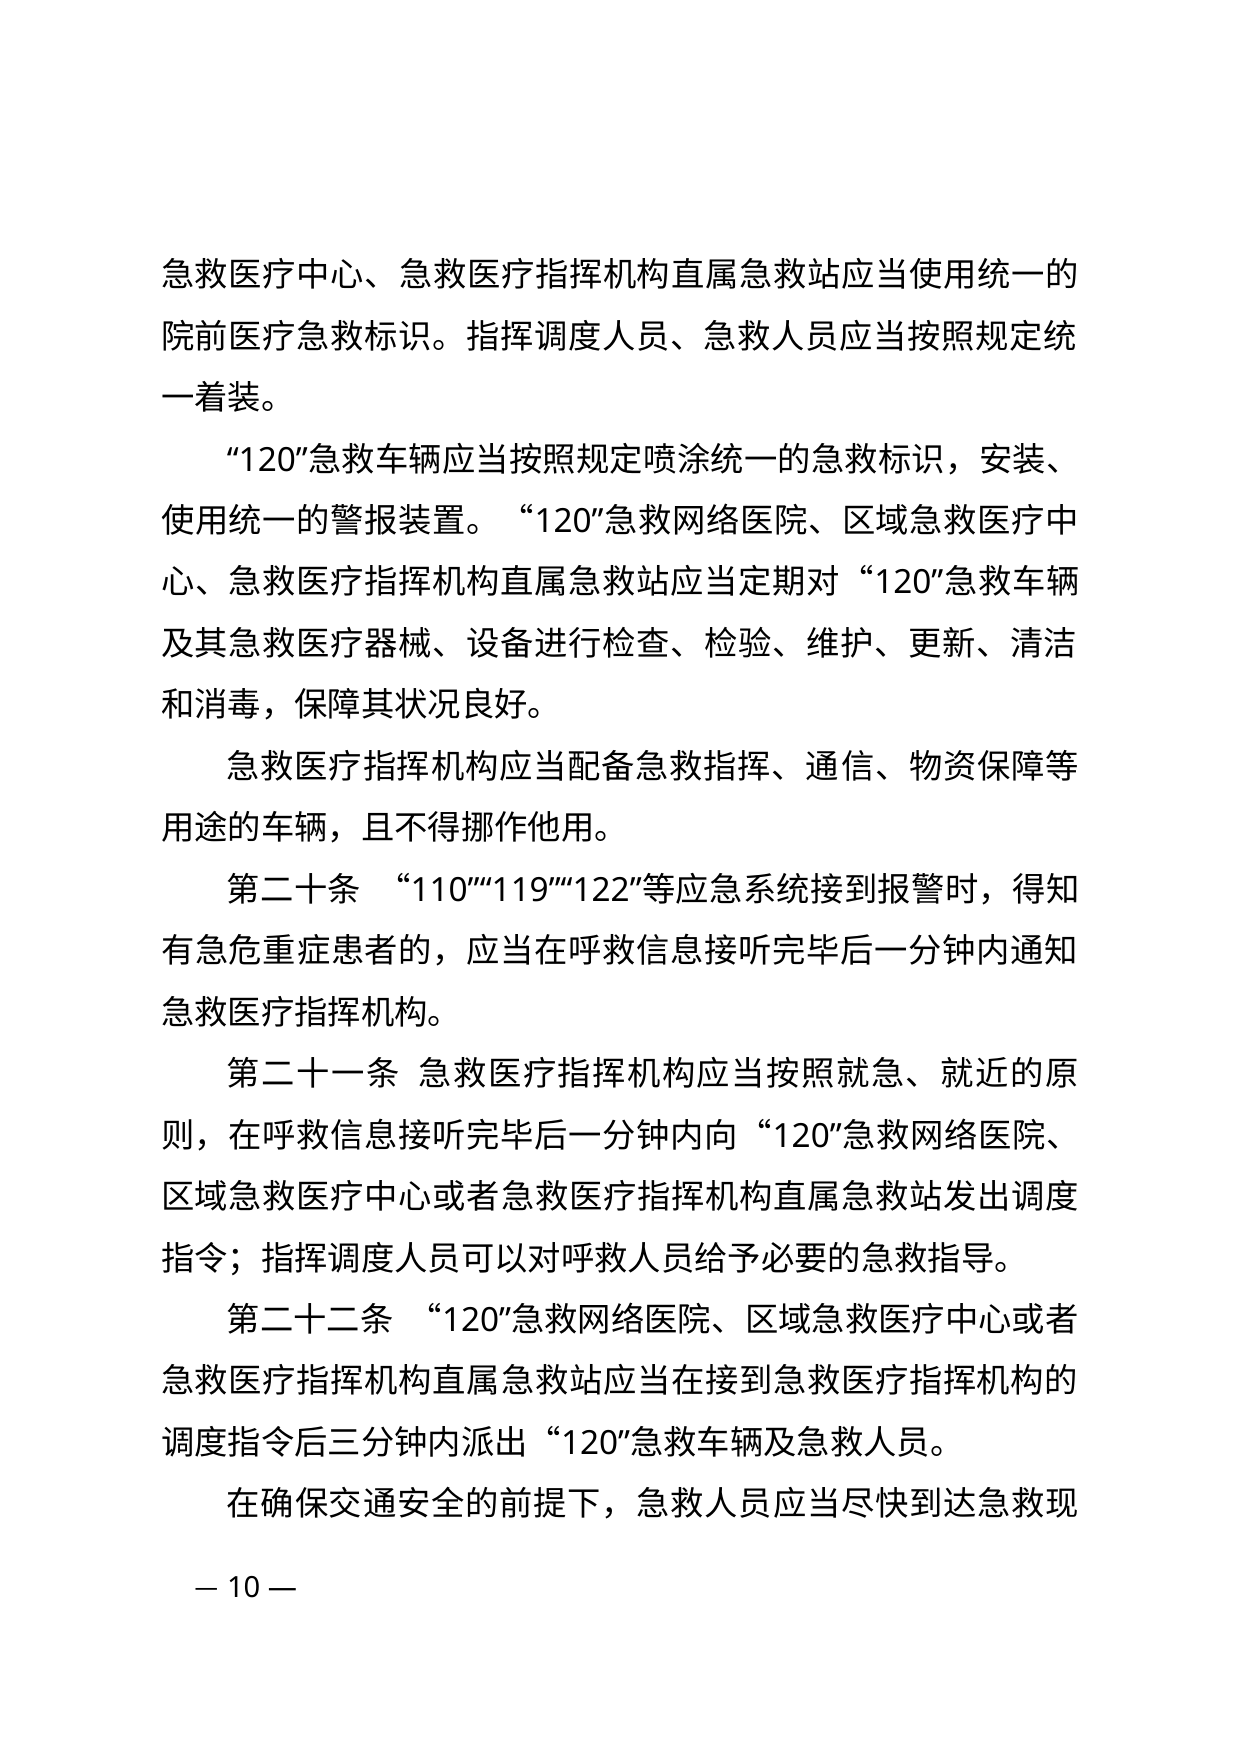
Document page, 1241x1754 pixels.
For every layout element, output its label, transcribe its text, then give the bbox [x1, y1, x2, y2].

list 第二十二条 “120”急救网络医院、区域急救医疗中心或者急救医疗指挥机构直属急救站应当在接到急救医疗指挥机构的调度指令后三分钟内派出“120”急救车辆及急救人员。 [161, 1282, 1079, 1467]
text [161, 237, 1079, 422]
text 第二十条 “110”“119”“122”等应急系统接到报警时，得知有急危重症患者的，应当在呼救信息接听完毕后一分钟内通知急救医疗指挥机构。 [161, 852, 1079, 1036]
text 第二十一条 急救医疗指挥机构应当按照就急、就近的原则，在呼救信息接听完毕后一分钟内向“120”急救网络医院、区域急救医疗中心或者急救医疗指挥机构直属急救站发出调度指令；指挥调度人员可以对呼救人员给予必要的急救指导。 [161, 1036, 1079, 1282]
text 急救医疗指挥机构应当配备急救指挥、通信、物资保障等用途的车辆，且不得挪作他用。 [161, 729, 1079, 852]
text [161, 1467, 1079, 1528]
text “120”急救车辆应当按照规定喷涂统一的急救标识，安装、使用统一的警报装置。“120”急救网络医院、区域急救医疗中心、急救医疗指挥机构直属急救站应当定期对“120”急救车辆及其急救医疗器械、设备进行检查、检验、维护、更新、清洁和消毒，保障其状况良好。 [161, 422, 1079, 729]
